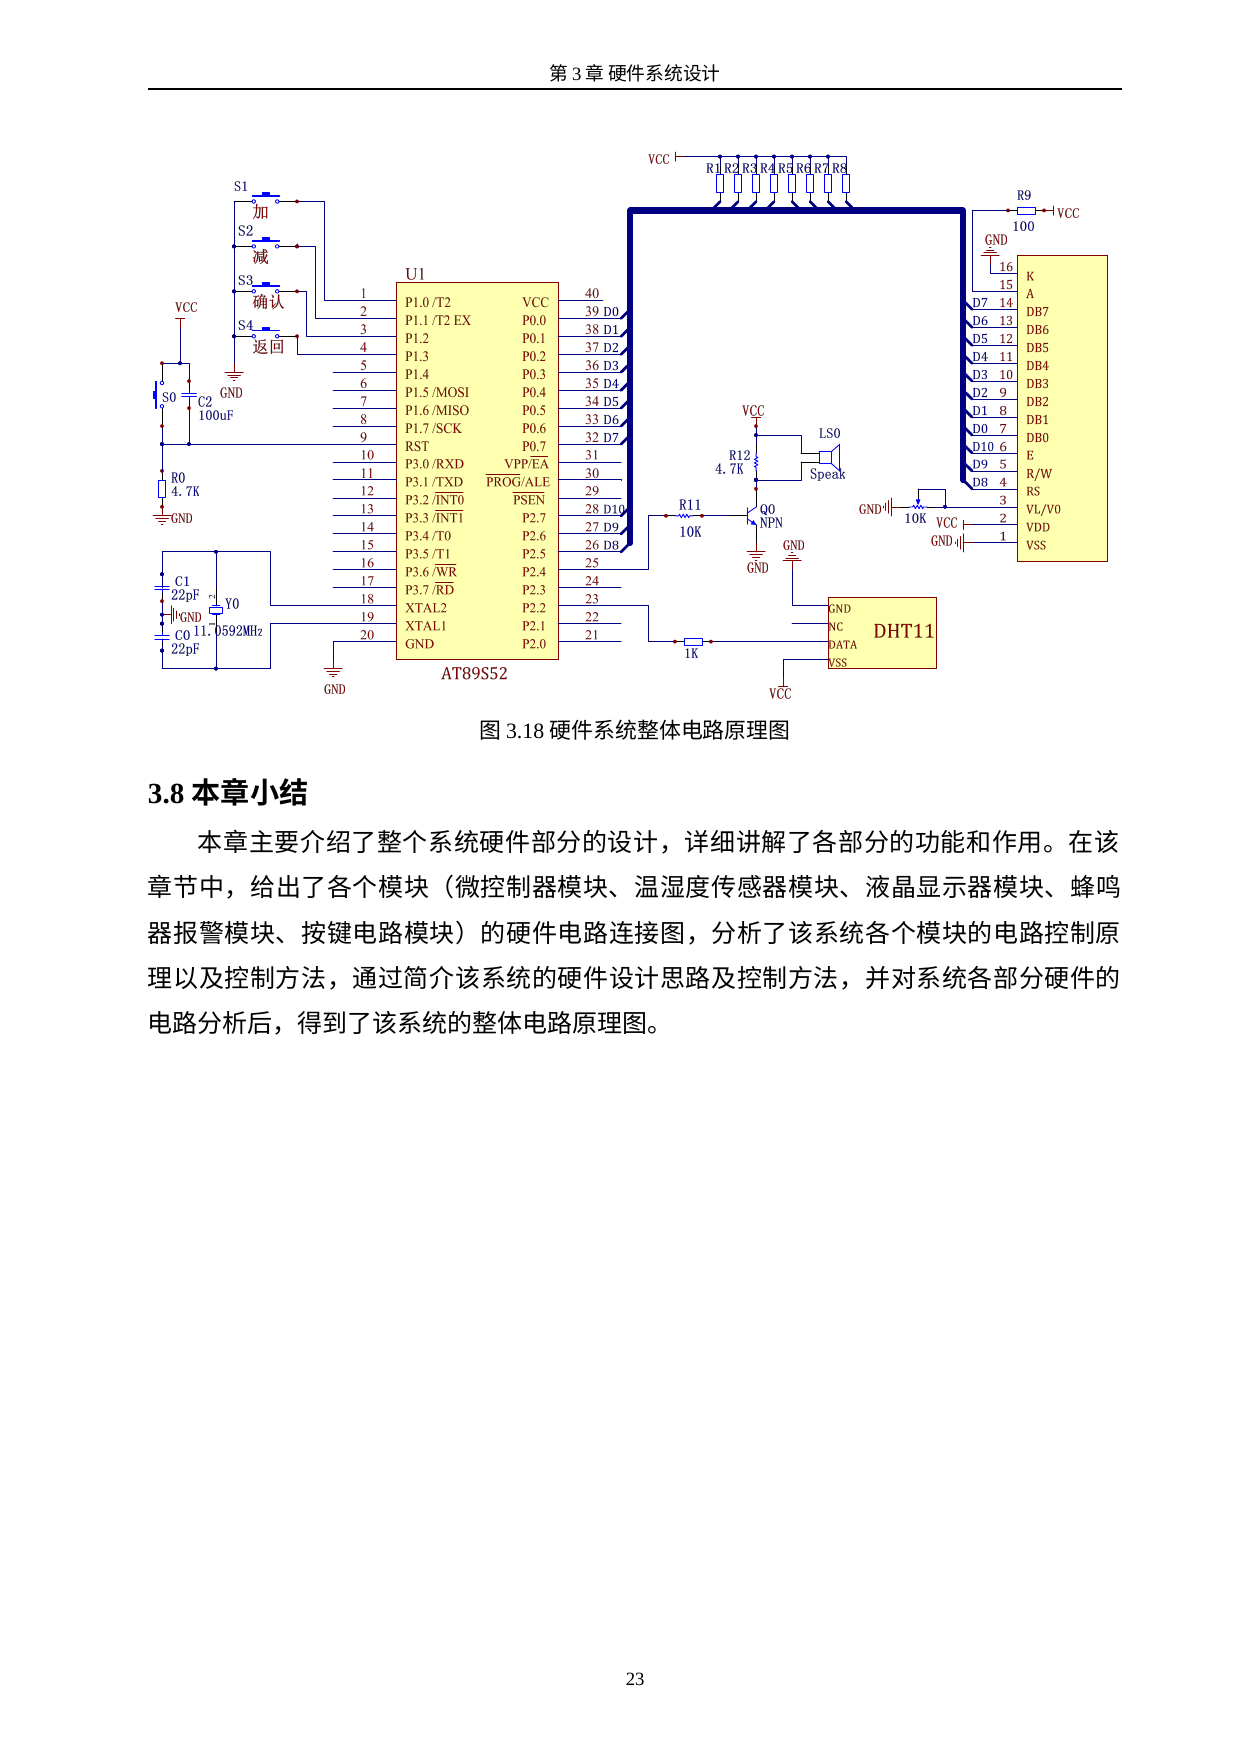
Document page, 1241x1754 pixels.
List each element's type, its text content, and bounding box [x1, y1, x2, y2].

subtitle 3.8 本章小结 [148, 769, 1122, 812]
text 图3.18 硬件系统整体电路原理图 [148, 713, 1122, 744]
text 本章主要介绍了整个系统硬件部分的设计，详细讲解了各部分的功能和作用。在该章节中，给出了各个模块（微控制器模块、温湿度传感器模块、液晶显示器模块、蜂鸣器报警模块、按键电路模块）的硬件电路连接图，分析了该系统各个模块的电路控制原理以及控制方法，通过简介该系统的硬件设计思路及控制方法，并对系统各部分硬件的电路分析后，得到了该系统的整体电路原理图。 [148, 822, 1122, 1040]
